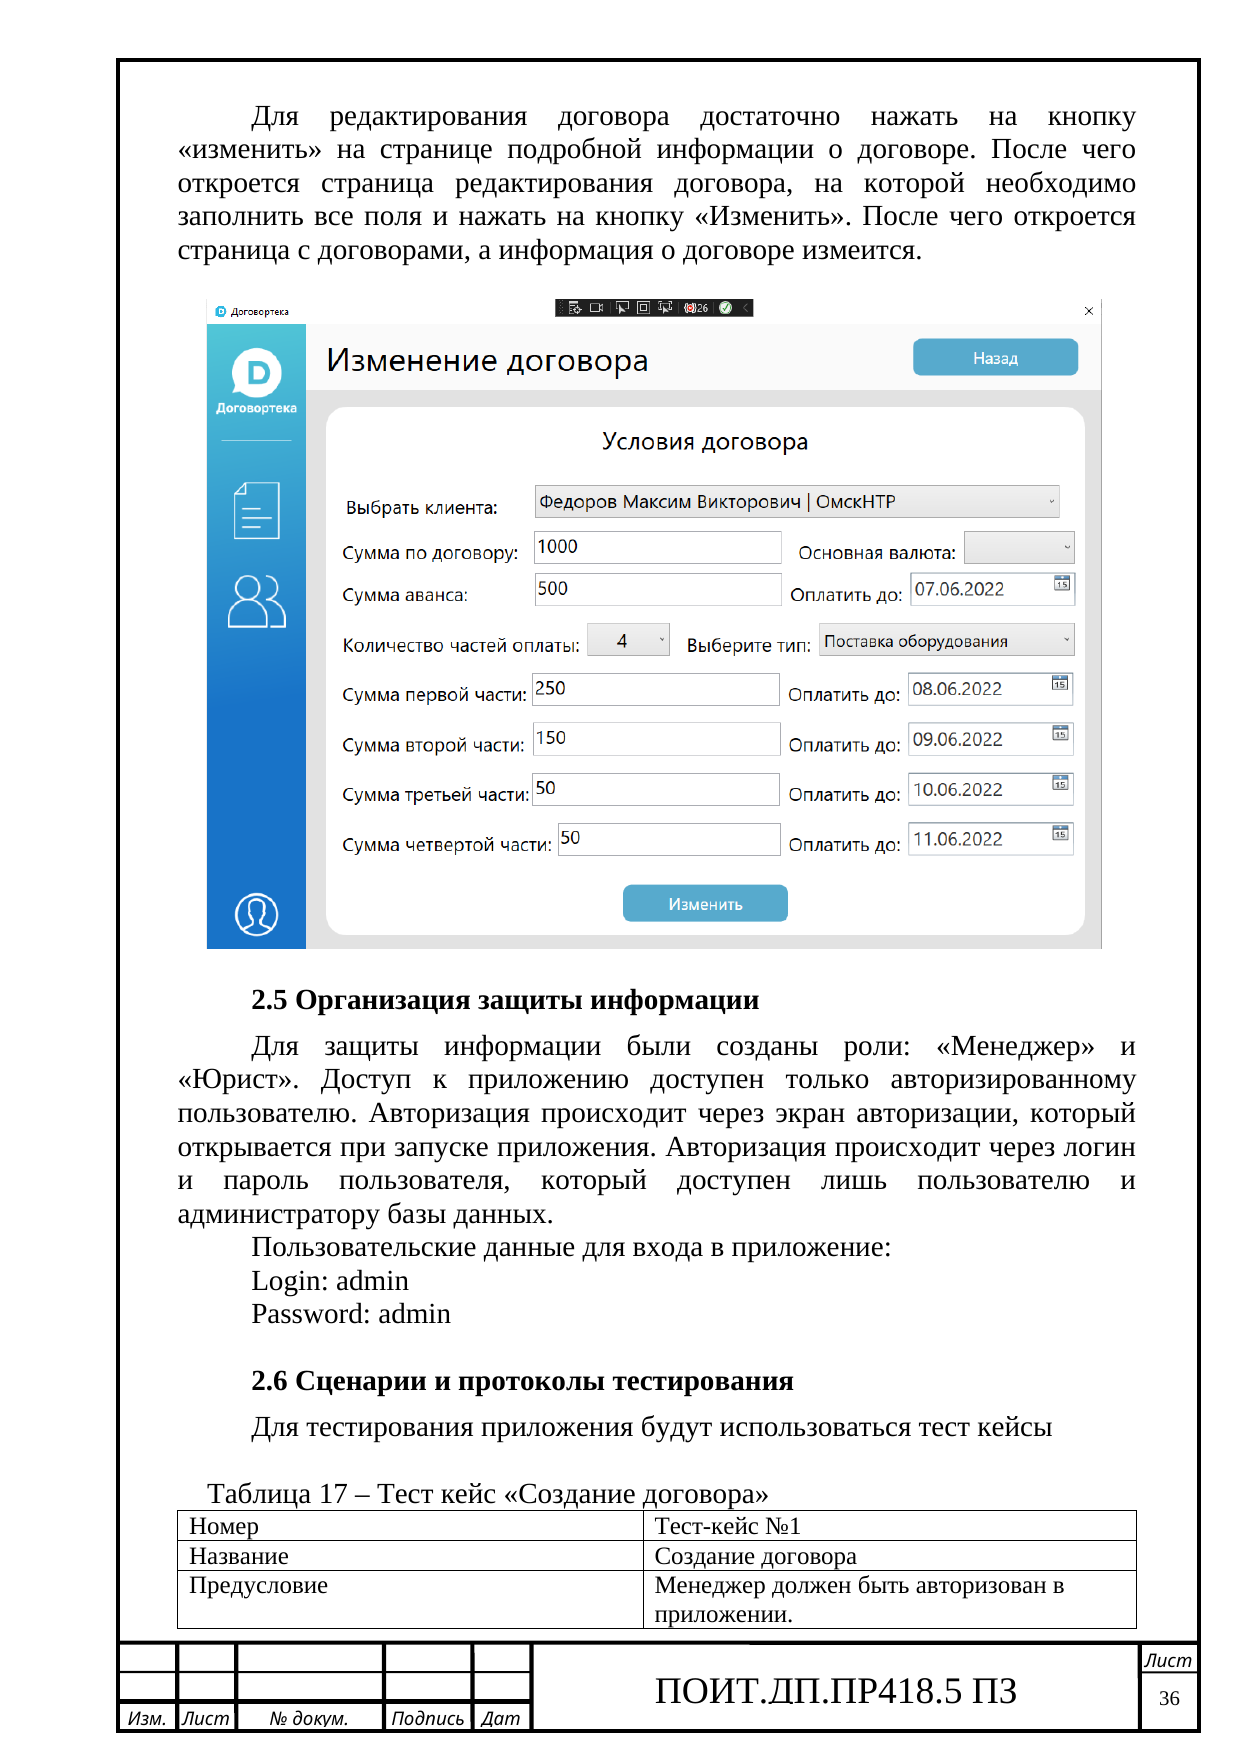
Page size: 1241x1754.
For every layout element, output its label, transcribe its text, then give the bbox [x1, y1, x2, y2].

text Login: admin [177, 1263, 1137, 1296]
text Password: admin [177, 1296, 1137, 1330]
picture [206, 299, 1102, 949]
table_header Тест-кейс №1 [644, 1511, 1136, 1540]
table_cell Предусловие [178, 1571, 643, 1628]
text Для защиты информации были созданы роли: «Менеджер» и «Юрист». Доступ к приложению доступен только авторизированному пользователю. Авторизация происходит через экран авторизации, который открывается при запуске приложения. Авторизация происходит через логин и пароль пользователя, который доступен лишь пользователю и администратору базы данных. [177, 1028, 1137, 1229]
text Таблица 17 – Тест кейс «Создание договора» [207, 1476, 1107, 1510]
table_cell Создание договора [644, 1541, 1136, 1569]
text Для тестирования приложения будут использоваться тест кейсы [177, 1409, 1137, 1443]
table_header Номер [178, 1511, 643, 1540]
subtitle 2.6 Сценарии и протоколы тестирования [177, 1363, 1137, 1397]
subtitle 2.5 Организация защиты информации [177, 982, 1137, 1016]
table_cell Менеджер должен быть авторизован в приложении. [644, 1571, 1136, 1628]
text Пользовательские данные для входа в приложение: [177, 1229, 1137, 1263]
text Для редактирования договора достаточно нажать на кнопку «изменить» на странице подробной информации о договоре. После чего откроется страница редактирования договора, на которой необходимо заполнить все поля и нажать на кнопку «Изменить». После чего откроется страница с договорами, а информация о договоре измеится. [177, 98, 1137, 266]
table_cell Название [178, 1541, 643, 1569]
